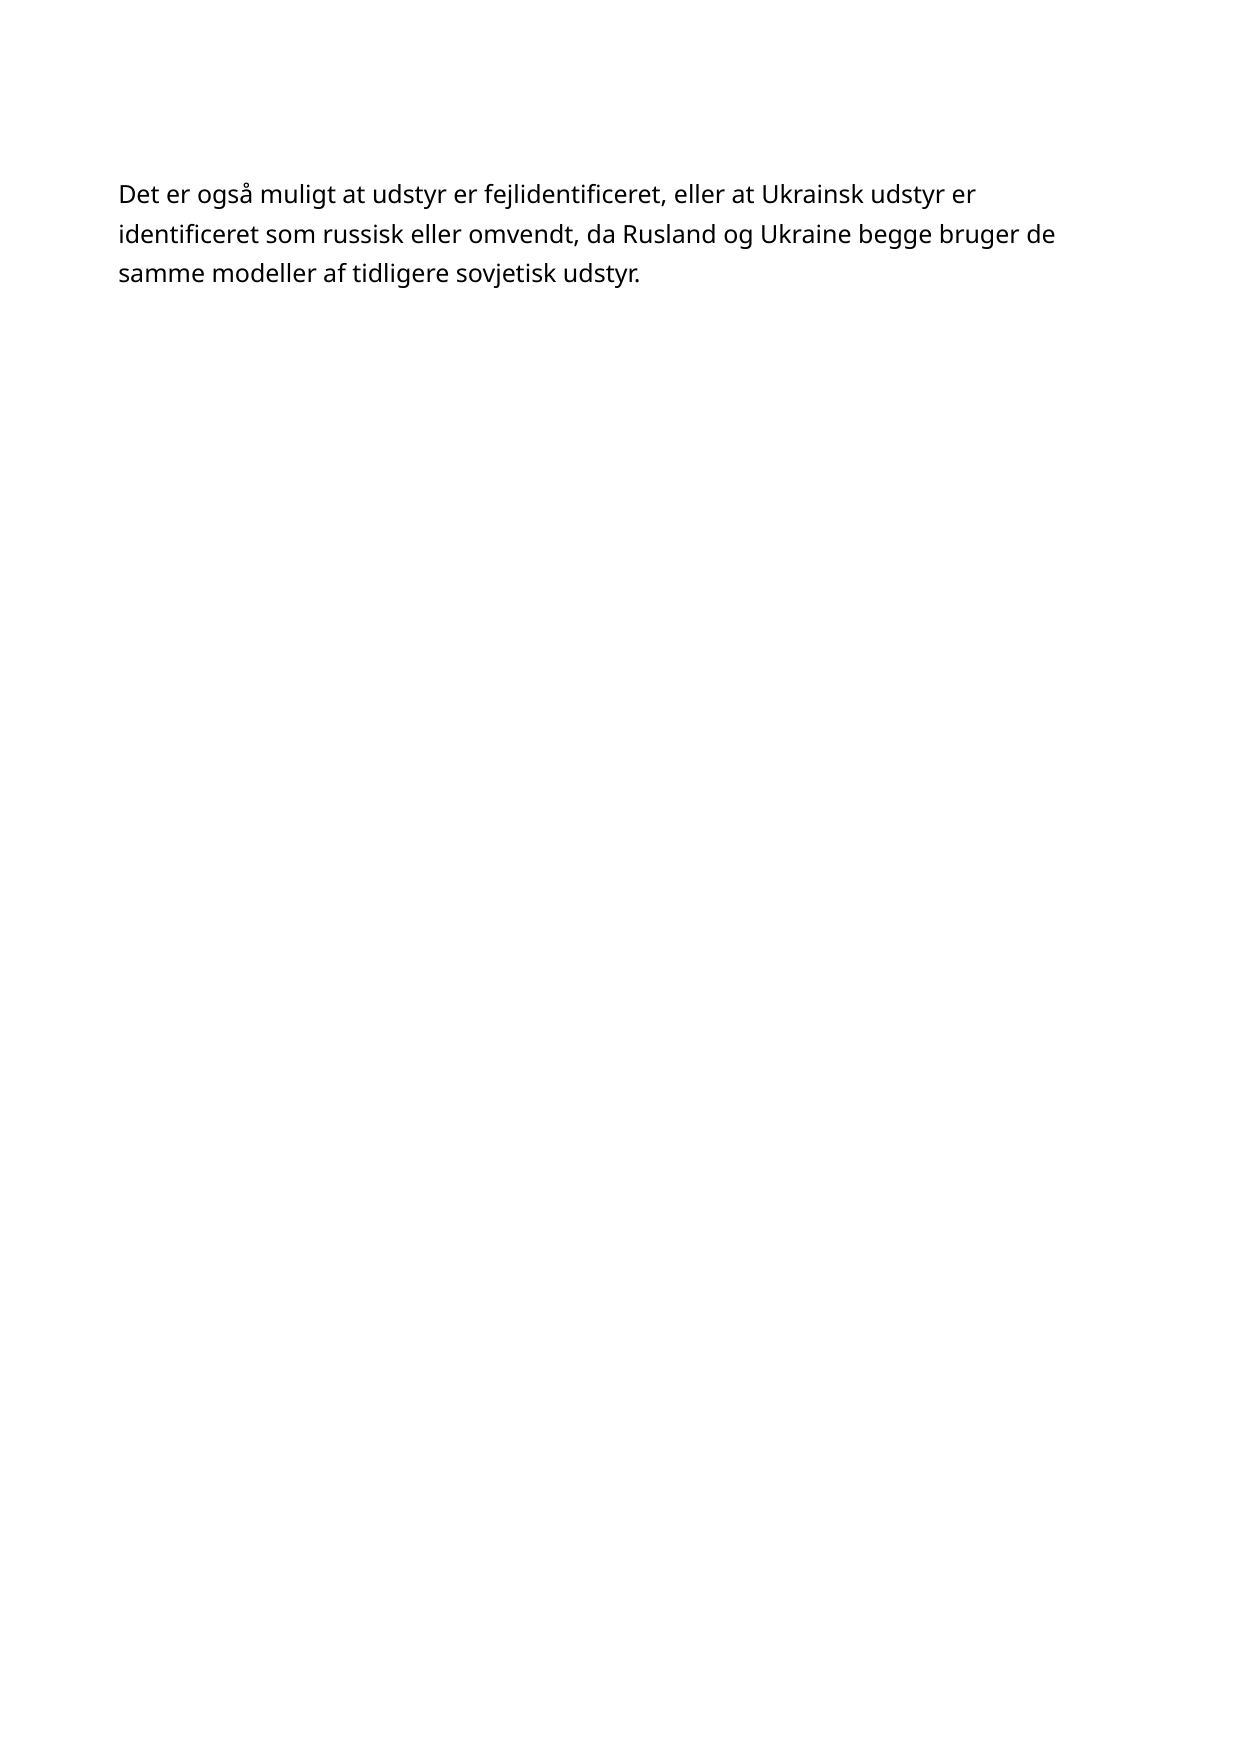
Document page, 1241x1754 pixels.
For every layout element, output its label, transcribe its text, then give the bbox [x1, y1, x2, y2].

text Det er også muligt at udstyr er fejlidentificeret, eller at Ukrainsk udstyr er identificeret som russisk eller omvendt, da Rusland og Ukraine begge bruger de samme modeller af tidligere sovjetisk udstyr. [118, 177, 1122, 289]
